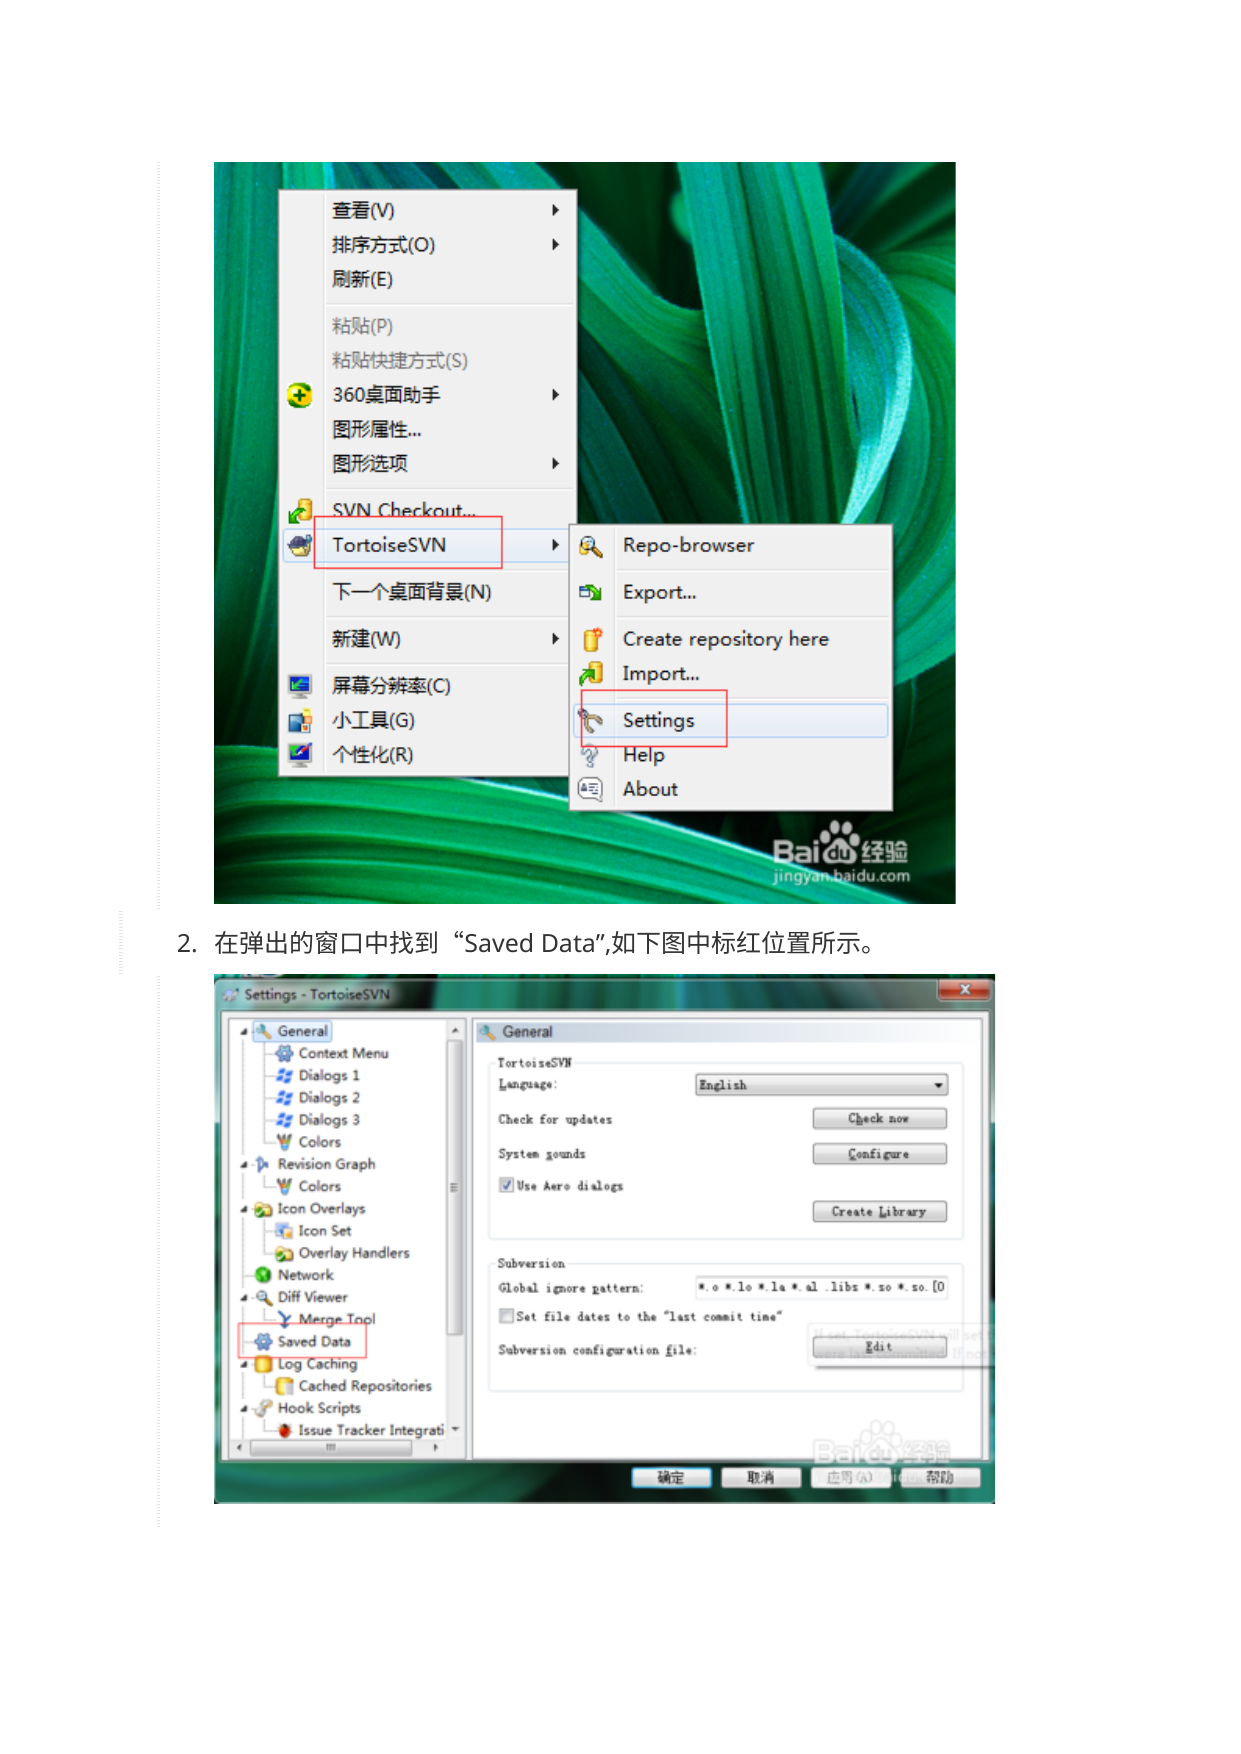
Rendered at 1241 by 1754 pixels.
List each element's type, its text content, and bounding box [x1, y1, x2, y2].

picture [214, 974, 996, 1504]
picture [214, 162, 956, 904]
list 在弹出的窗口中找到“Saved Data”,如下图中标红位置所示。 [119, 909, 1053, 974]
